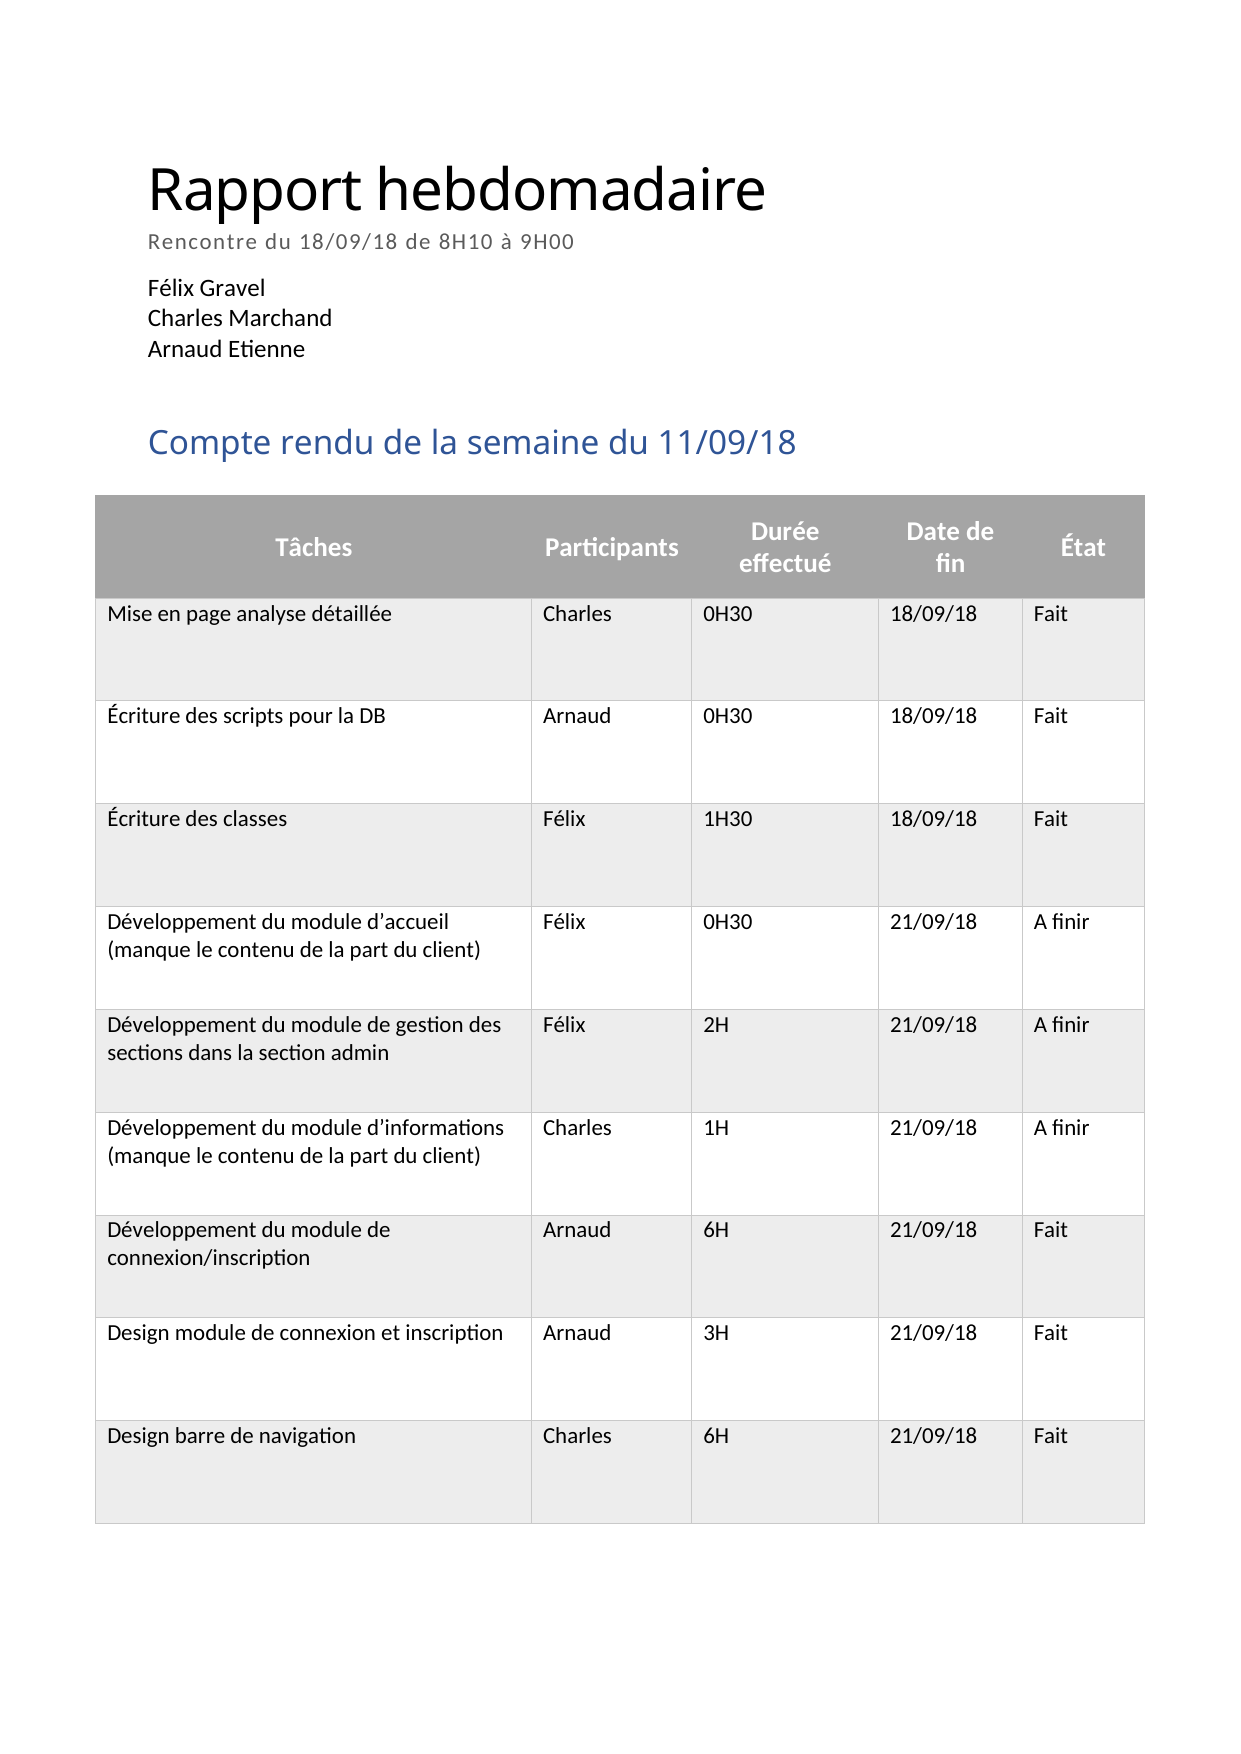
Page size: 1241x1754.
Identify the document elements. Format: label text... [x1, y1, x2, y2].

table_cell 21/09/18 [879, 1216, 1022, 1317]
table_cell 0H30 [692, 701, 878, 803]
table_cell Fait [1023, 1216, 1144, 1317]
text Arnaud Etienne [148, 333, 1093, 363]
table_cell 18/09/18 [879, 701, 1022, 803]
table_cell Fait [1023, 1421, 1144, 1523]
table_cell Écriture des scripts pour la DB [96, 701, 531, 803]
table_cell 0H30 [692, 599, 878, 700]
table_cell Charles [532, 1421, 691, 1523]
table_cell 21/09/18 [879, 1421, 1022, 1523]
table_cell Félix [532, 1010, 691, 1112]
table_cell Développement du module de connexion/inscription [96, 1216, 531, 1317]
table_cell 6H [692, 1216, 878, 1317]
table_cell A finir [1023, 1010, 1144, 1112]
table_header Date de fin [879, 496, 1022, 598]
table_cell 1H [692, 1113, 878, 1214]
table_cell 0H30 [692, 907, 878, 1009]
table_cell Arnaud [532, 701, 691, 803]
table_cell 18/09/18 [879, 804, 1022, 906]
table_cell 21/09/18 [879, 1113, 1022, 1214]
table_cell Développement du module d’accueil (manque le contenu de la part du client) [96, 907, 531, 1009]
table_cell Développement du module de gestion des sections dans la section admin [96, 1010, 531, 1112]
table_cell Arnaud [532, 1216, 691, 1317]
table_header Participants [532, 496, 691, 598]
table_header État [1023, 496, 1144, 598]
subtitle Compte rendu de la semaine du 11/09/18 [148, 419, 1093, 464]
table_cell 6H [692, 1421, 878, 1523]
subtitle Rencontre du 18/09/18 de 8H10 à 9H00 [148, 227, 1093, 255]
table_cell A finir [1023, 907, 1144, 1009]
text Félix Gravel [148, 272, 1093, 302]
table_cell Fait [1023, 1318, 1144, 1420]
table_cell Fait [1023, 804, 1144, 906]
table_cell 18/09/18 [879, 599, 1022, 700]
table_cell Fait [1023, 599, 1144, 700]
table_cell Design module de connexion et inscription [96, 1318, 531, 1420]
table_cell Développement du module d’informations (manque le contenu de la part du client) [96, 1113, 531, 1214]
table_cell Félix [532, 804, 691, 906]
table_cell Design barre de navigation [96, 1421, 531, 1523]
table_header Tâches [96, 496, 531, 598]
table_cell Félix [532, 907, 691, 1009]
title Rapport hebdomadaire [148, 148, 1093, 227]
table_cell 1H30 [692, 804, 878, 906]
table_cell Écriture des classes [96, 804, 531, 906]
table_cell 3H [692, 1318, 878, 1420]
text Charles Marchand [148, 302, 1093, 333]
table_header Durée effectué [692, 496, 878, 598]
table_cell 21/09/18 [879, 907, 1022, 1009]
table_cell Charles [532, 599, 691, 700]
table_cell 21/09/18 [879, 1318, 1022, 1420]
table_cell A finir [1023, 1113, 1144, 1214]
table_cell 2H [692, 1010, 878, 1112]
table_cell Mise en page analyse détaillée [96, 599, 531, 700]
table_cell Arnaud [532, 1318, 691, 1420]
table_cell Fait [1023, 701, 1144, 803]
table_cell 21/09/18 [879, 1010, 1022, 1112]
table_cell Charles [532, 1113, 691, 1214]
